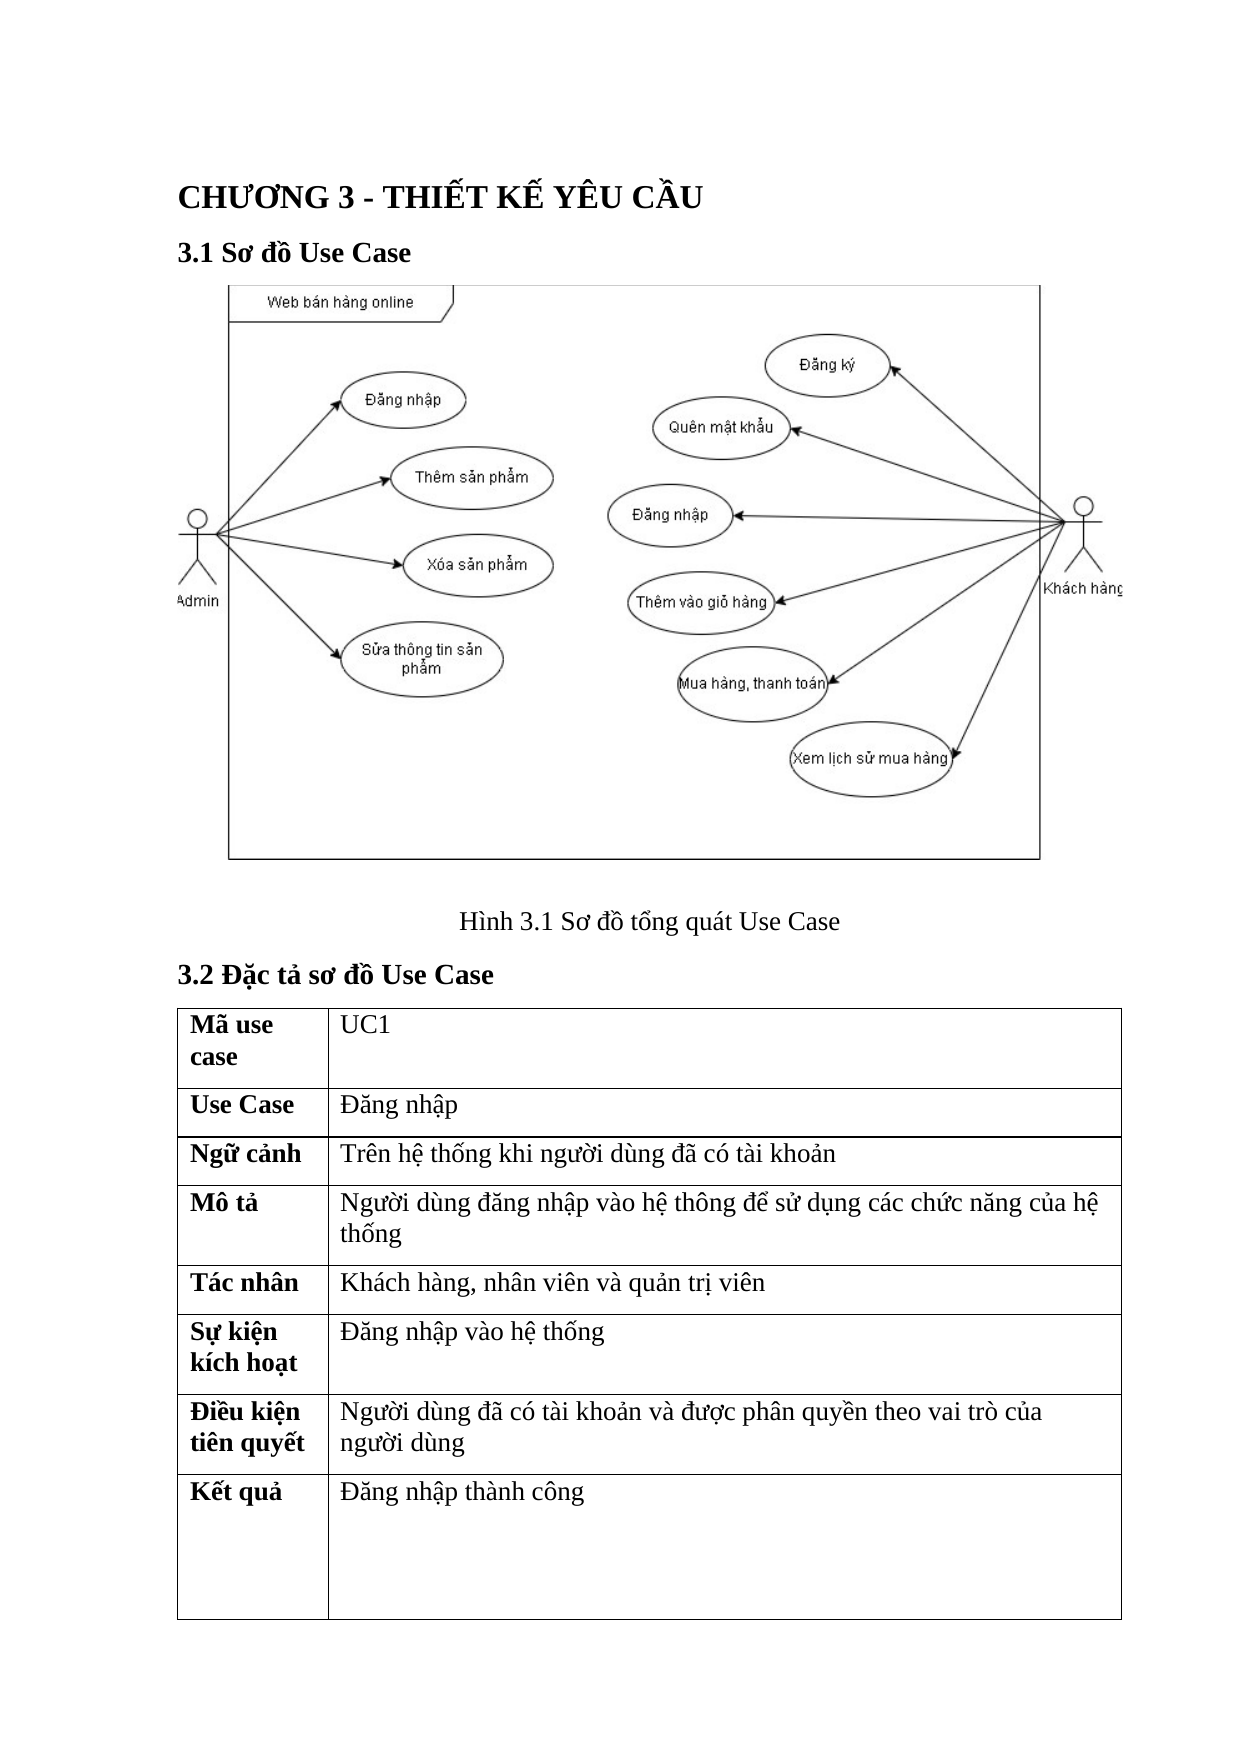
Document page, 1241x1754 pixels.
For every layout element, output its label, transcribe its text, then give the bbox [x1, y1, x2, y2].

table_cell Đăng nhập [329, 1089, 1121, 1136]
table_header UC1 [329, 1009, 1121, 1087]
table_cell Đăng nhập vào hệ thống [329, 1315, 1121, 1394]
table_cell Tác nhân [178, 1266, 328, 1314]
table_header Mã use case [178, 1009, 328, 1087]
table_cell Đăng nhập thành công [329, 1475, 1121, 1618]
text 3.1 Sơ đồ Use Case [177, 235, 1122, 268]
table_cell Kết quả [178, 1475, 328, 1618]
table_cell Use Case [178, 1089, 328, 1136]
text 3.2 Đặc tả sơ đồ Use Case [177, 957, 1122, 991]
table_cell Người dùng đã có tài khoản và được phân quyền theo vai trò của người dùng [329, 1395, 1121, 1474]
picture [177, 285, 1123, 860]
table_cell Người dùng đăng nhập vào hệ thông để sử dụng các chức năng của hệ thống [329, 1186, 1121, 1265]
table_cell Sự kiện kích hoạt [178, 1315, 328, 1394]
table_cell Ngữ cảnh [178, 1138, 328, 1185]
table_cell Khách hàng, nhân viên và quản trị viên [329, 1266, 1121, 1314]
table_cell Điều kiện tiên quyết [178, 1395, 328, 1474]
table_cell Trên hệ thống khi người dùng đã có tài khoản [329, 1138, 1121, 1185]
text CHƯƠNG 3 - THIẾT KẾ YÊU CẦU [177, 177, 1122, 216]
table_cell Mô tả [178, 1186, 328, 1265]
